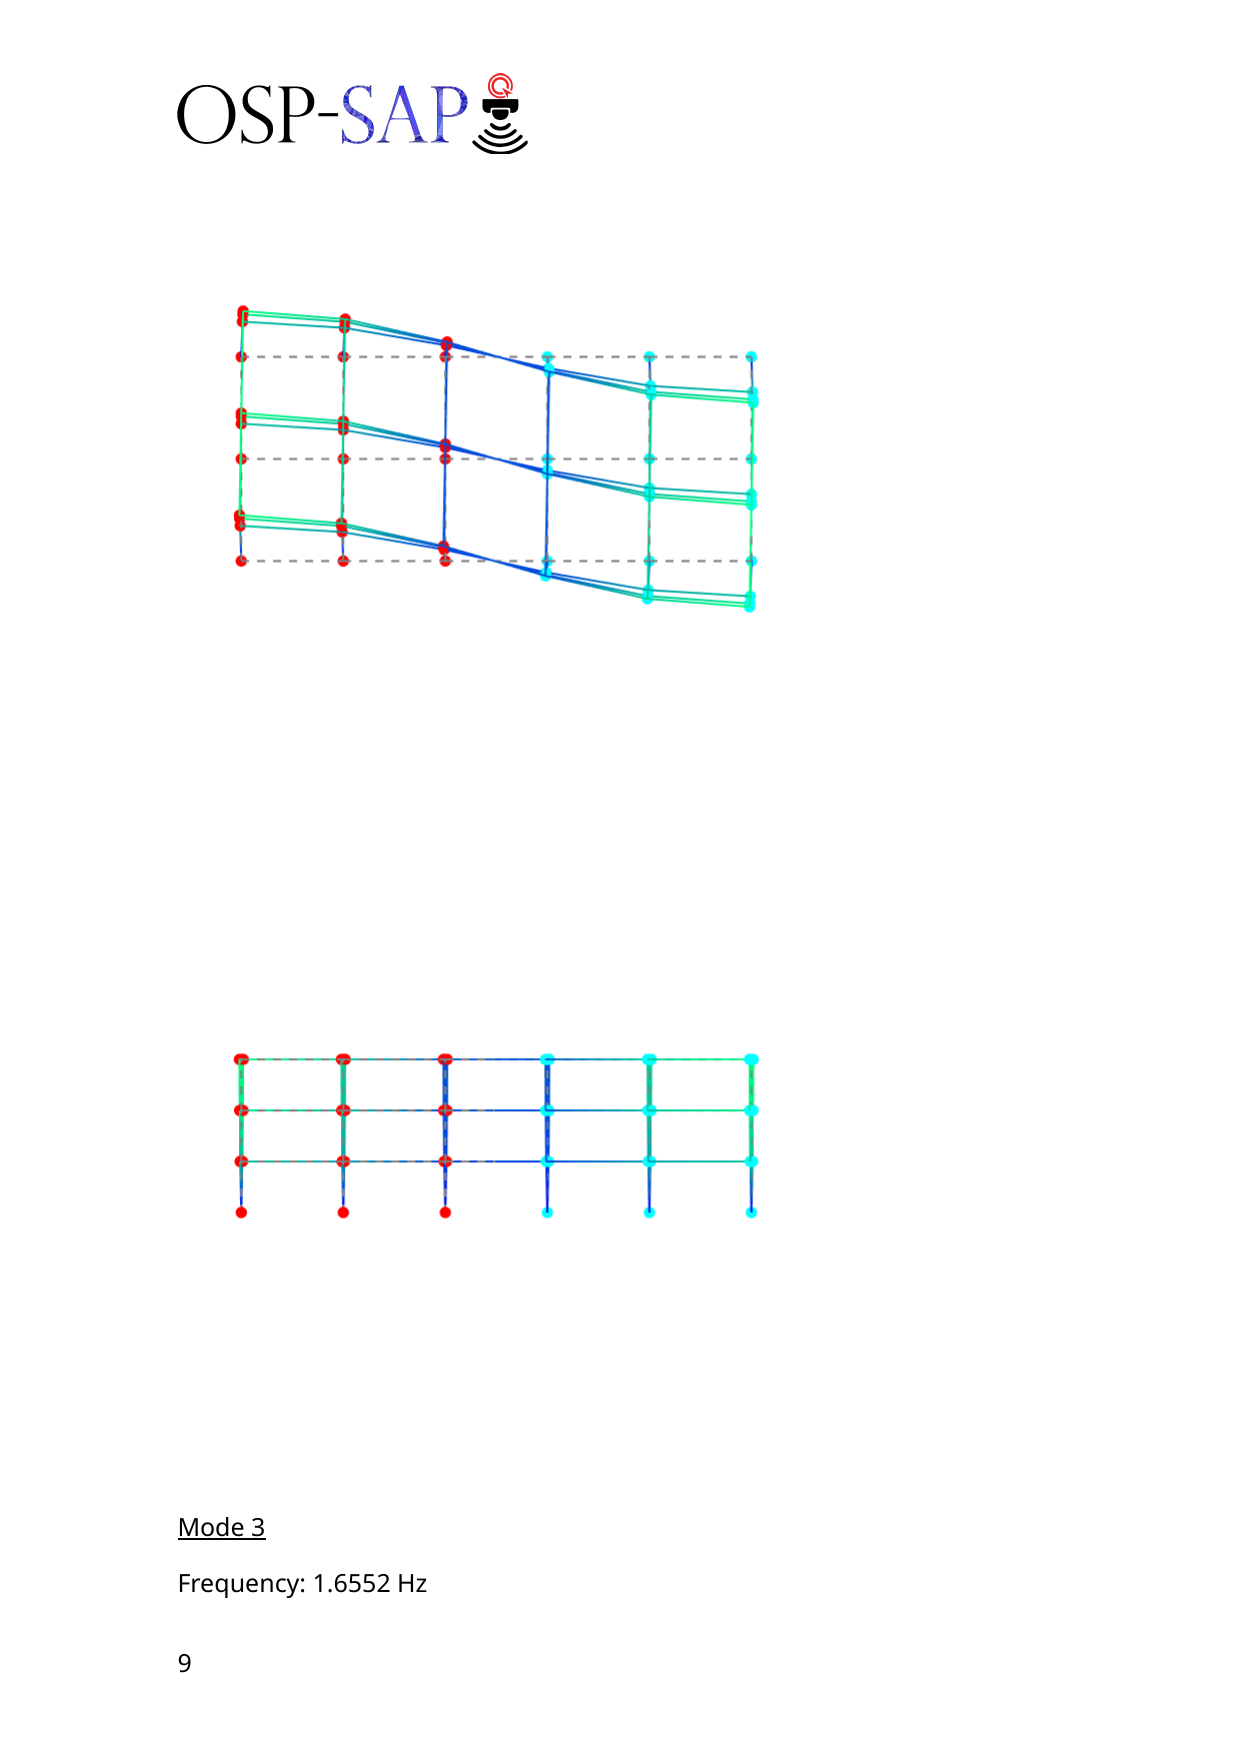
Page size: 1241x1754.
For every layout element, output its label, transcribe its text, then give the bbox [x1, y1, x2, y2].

picture [177, 73, 1053, 811]
picture [177, 832, 1053, 1488]
text Mode 3 [177, 1510, 1063, 1544]
text Frequency: 1.6552 Hz [177, 1566, 1063, 1599]
